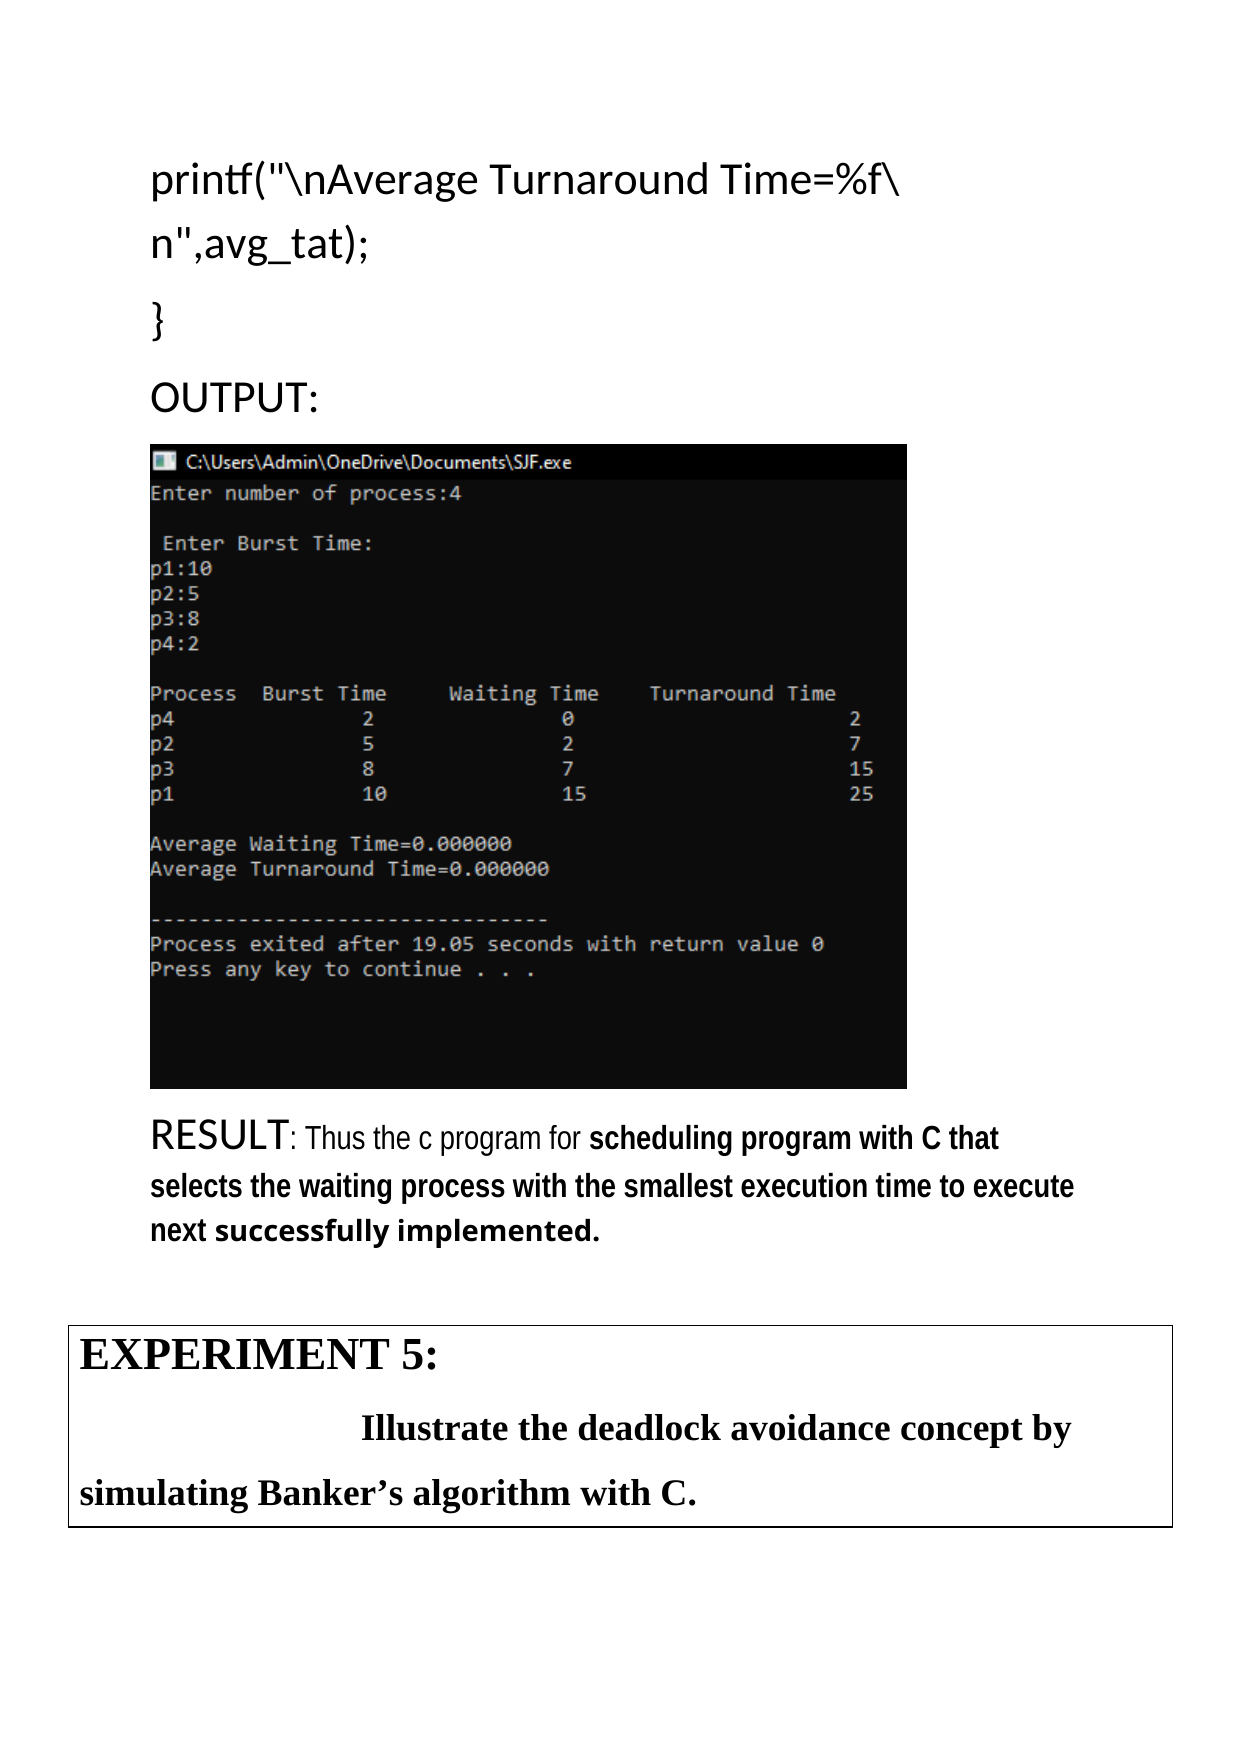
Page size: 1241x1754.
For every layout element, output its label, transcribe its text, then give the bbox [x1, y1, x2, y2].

text printf("\nAverage Turnaround Time=%f\n",avg_tat); [150, 150, 1090, 270]
text } [150, 291, 1090, 347]
picture [150, 444, 907, 1089]
text RESULT: Thus the c program for scheduling program with C that selects the waiting process with the smallest execution time to execute next successfully implemented. [150, 1105, 1090, 1250]
text OUTPUT: [150, 368, 1090, 424]
table_header EXPERIMENT 5: Illustrate the deadlock avoidance concept by simulating Banker’s algorithm with C. [69, 1326, 1172, 1526]
